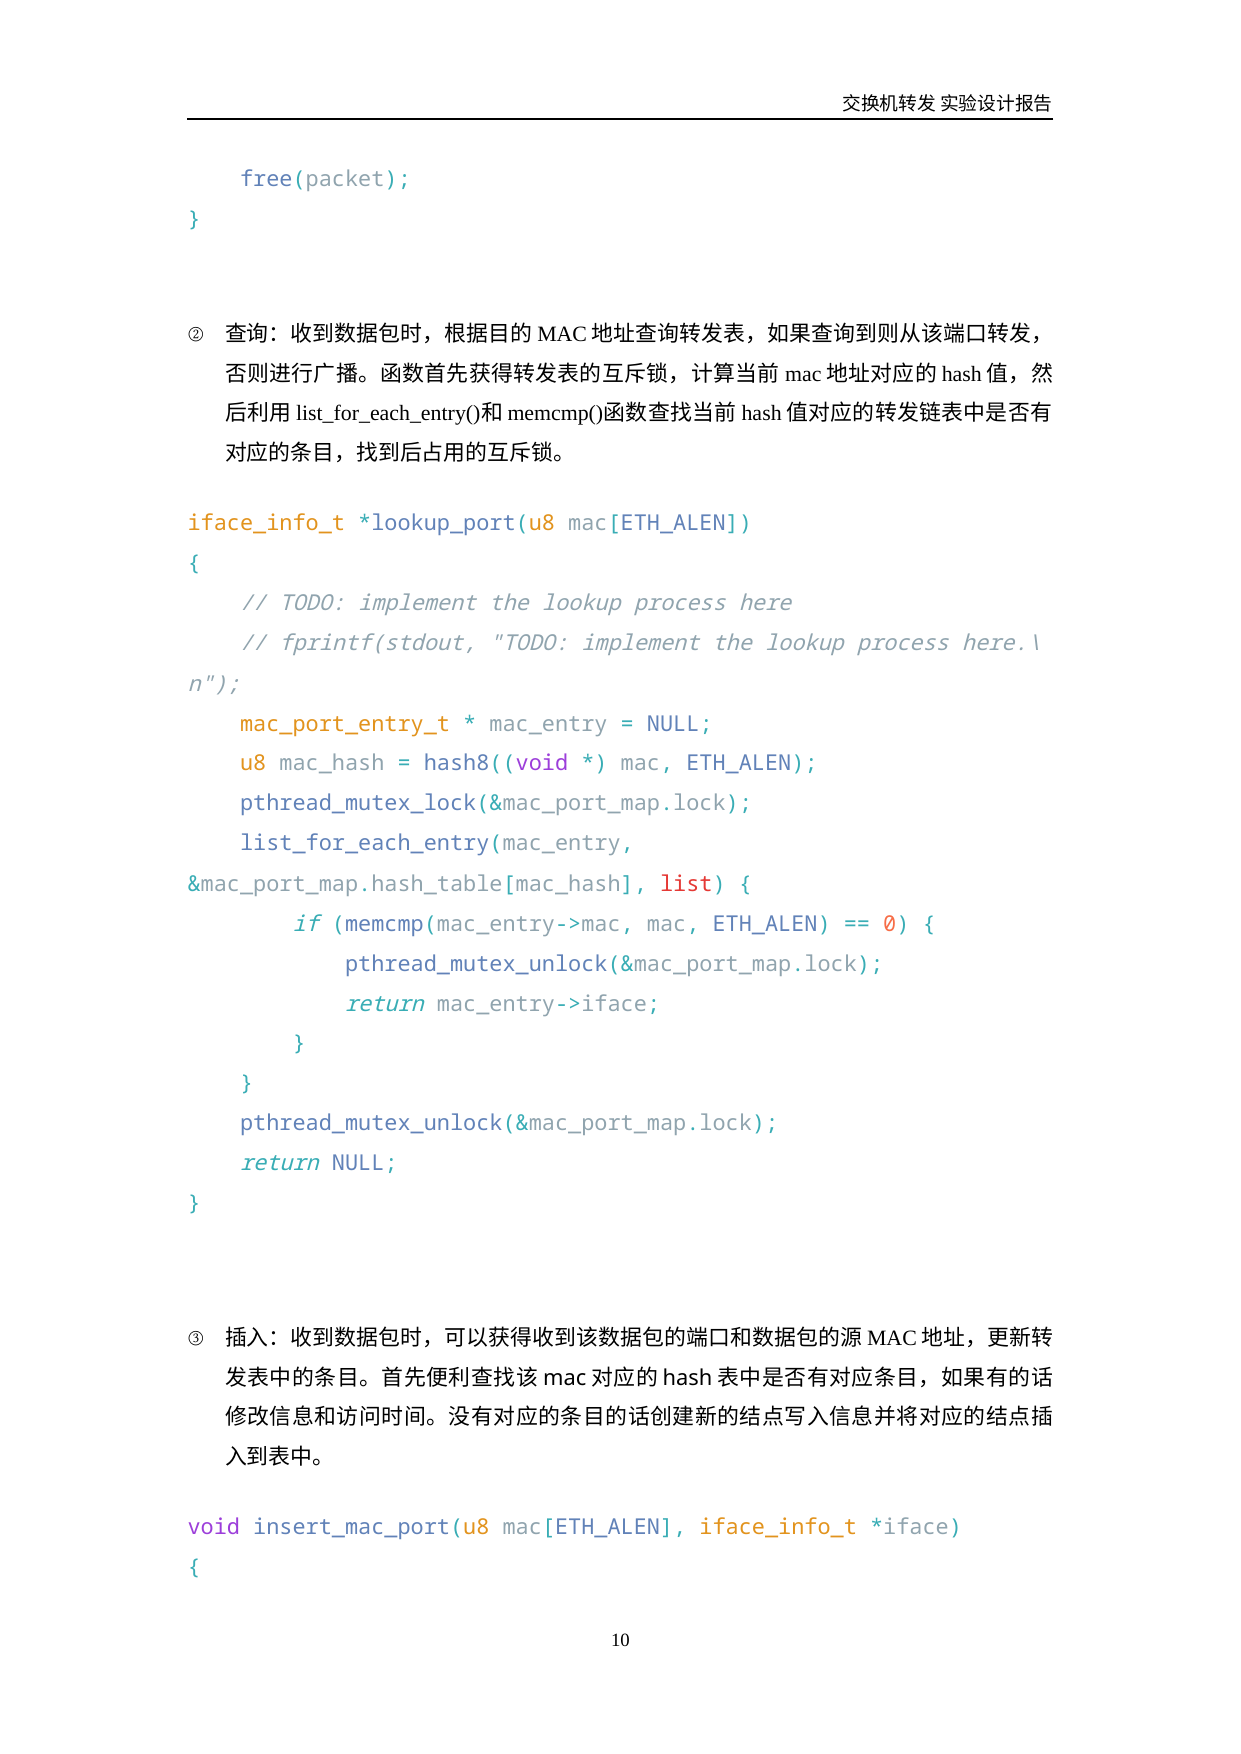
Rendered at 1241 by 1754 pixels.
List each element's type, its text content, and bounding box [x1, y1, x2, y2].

text // fprintf(stdout, "TODO: implement the lookup process here.\n"); [187, 626, 1053, 699]
text } [187, 1026, 1053, 1058]
text pthread_mutex_unlock(&mac_port_map.lock); [187, 1106, 1053, 1138]
text return NULL; [187, 1146, 1053, 1178]
text if (memcmp(mac_entry->mac, mac, ETH_ALEN) == 0) { [187, 906, 1053, 939]
text { [187, 546, 1053, 578]
text iface_info_t *lookup_port(u8 mac[ETH_ALEN]) [187, 506, 1053, 538]
text free(packet); [187, 162, 1053, 194]
text return mac_entry->iface; [187, 986, 1053, 1019]
text list_for_each_entry(mac_entry, &mac_port_map.hash_table[mac_hash], list) { [187, 826, 1053, 899]
text pthread_mutex_unlock(&mac_port_map.lock); [187, 946, 1053, 979]
text u8 mac_hash = hash8((void *) mac, ETH_ALEN); [187, 746, 1053, 778]
list 插⼊：收到数据包时，可以获得收到该数据包的端⼝和数据包的源MAC地址，更新转发表中的条⽬。首先便利查找该mac对应的hash表中是否有对应条目，如果有的话修改信息和访问时间。没有对应的条目的话创建新的结点写入信息并将对应的结点插入到表中。 [187, 1320, 1053, 1470]
list 查询：收到数据包时，根据⽬的MAC地址查询转发表，如果查询到则从该端⼝转发，否则进⾏⼴播。函数首先获得转发表的互斥锁，计算当前mac地址对应的hash值，然后利用list_for_each_entry()和memcmp()函数查找当前hash值对应的转发链表中是否有对应的条⽬，找到后占用的互斥锁。 [187, 316, 1053, 467]
text } [187, 202, 1053, 234]
text } [187, 1066, 1053, 1098]
text void insert_mac_port(u8 mac[ETH_ALEN], iface_info_t *iface) [187, 1510, 1053, 1542]
text // TODO: implement the lookup process here [187, 586, 1053, 618]
text mac_port_entry_t * mac_entry = NULL; [187, 706, 1053, 739]
text } [187, 1186, 1053, 1218]
text { [187, 1550, 1053, 1582]
text pthread_mutex_lock(&mac_port_map.lock); [187, 786, 1053, 818]
